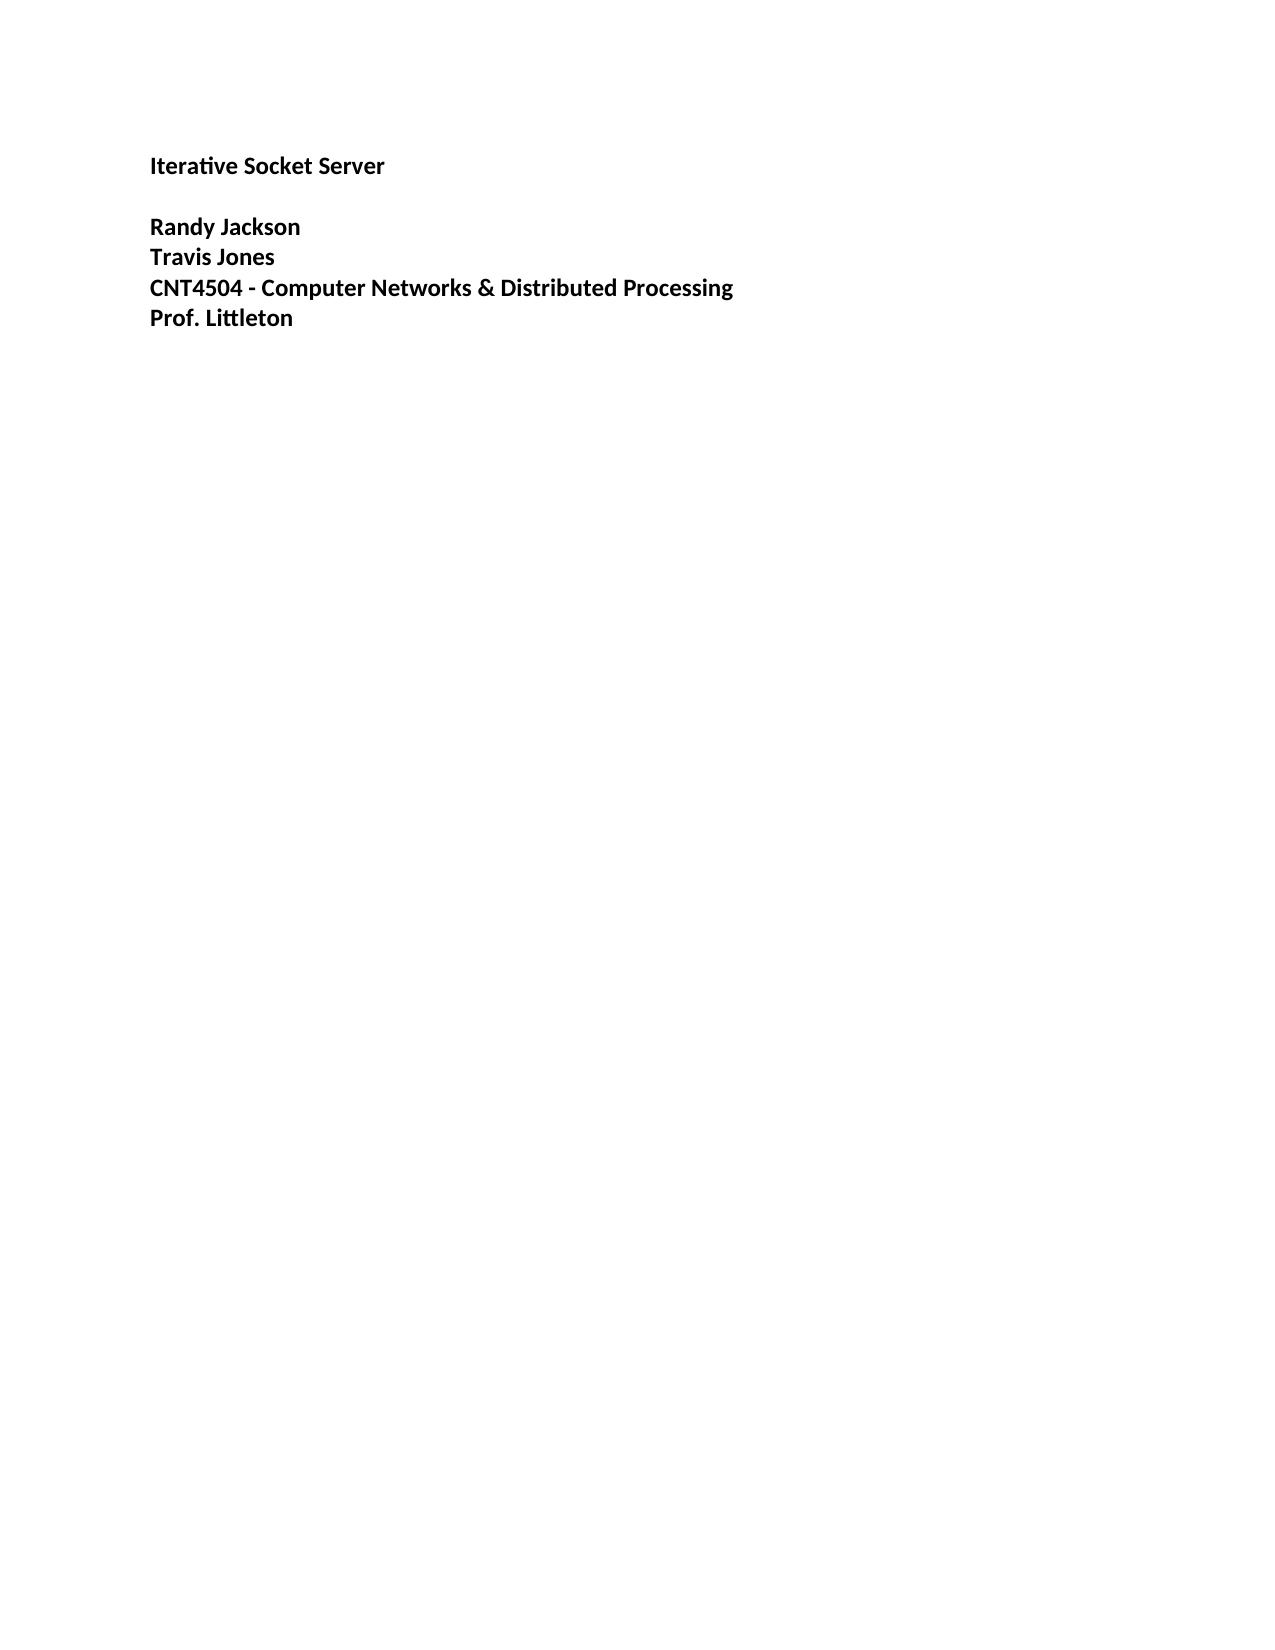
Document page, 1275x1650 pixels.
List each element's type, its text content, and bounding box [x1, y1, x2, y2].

text Iterative Socket Server [150, 150, 1125, 181]
text Randy Jackson [150, 211, 1125, 242]
text Travis Jones [150, 242, 1125, 272]
text CNT4504 - Computer Networks & Distributed Processing [150, 272, 1125, 303]
text Prof. Littleton [150, 303, 1125, 333]
